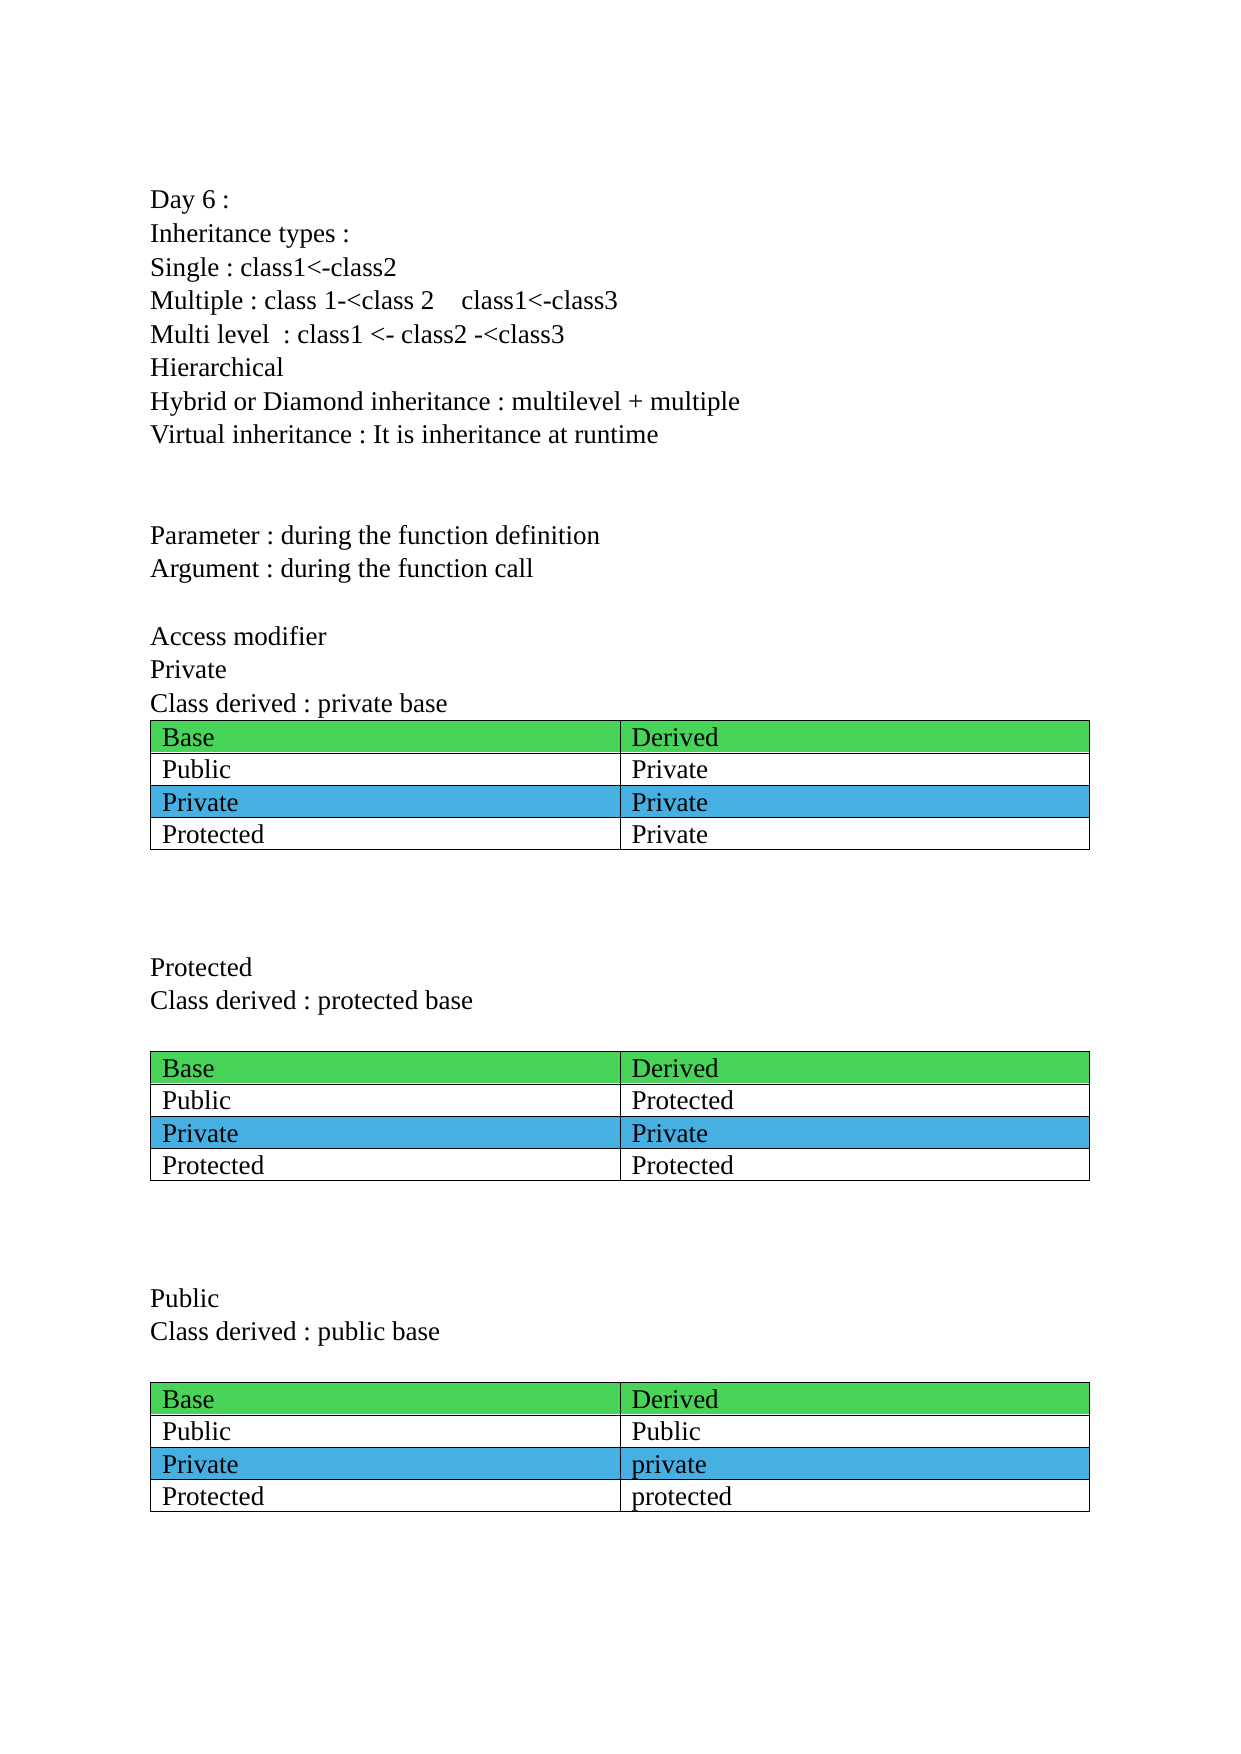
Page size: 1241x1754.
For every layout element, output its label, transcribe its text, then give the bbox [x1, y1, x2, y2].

table_header Derived [621, 721, 1089, 752]
table_cell Public [151, 1085, 620, 1116]
table_header Base [151, 1052, 620, 1083]
text Class derived : protected base [150, 984, 1090, 1015]
text Class derived : private base [150, 687, 1090, 718]
text Virtual inheritance : It is inheritance at runtime [150, 418, 1090, 449]
text Private [150, 653, 1090, 684]
text Protected [150, 951, 1090, 982]
table_cell Protected [621, 1085, 1089, 1116]
text Day 6 : [150, 183, 1090, 215]
table_header Derived [621, 1383, 1089, 1414]
text Access modifier [150, 619, 1090, 651]
text Hierarchical [150, 351, 1090, 382]
table_cell Private [151, 1448, 620, 1479]
text Parameter : during the function definition [150, 519, 1090, 550]
table_header Base [151, 721, 620, 752]
table_cell Private [151, 1117, 620, 1148]
table_cell Private [621, 818, 1089, 849]
text Multi level : class1 <- class2 -<class3 [150, 318, 1090, 349]
text Multiple : class 1-<class 2 class1<-class3 [150, 284, 1090, 315]
table_header Derived [621, 1052, 1089, 1083]
table_cell Private [621, 754, 1089, 784]
text Class derived : public base [150, 1315, 1090, 1346]
text Single : class1<-class2 [150, 251, 1090, 282]
table_cell Public [621, 1416, 1089, 1447]
table_cell Private [151, 786, 620, 817]
text Hybrid or Diamond inheritance : multilevel + multiple [150, 385, 1090, 416]
text Public [150, 1282, 1090, 1313]
table_cell Protected [151, 818, 620, 849]
table_cell Private [621, 1117, 1089, 1148]
table_cell protected [621, 1480, 1089, 1511]
table_cell Private [621, 786, 1089, 817]
table_cell Protected [151, 1149, 620, 1180]
table_header Base [151, 1383, 620, 1414]
table_cell Protected [621, 1149, 1089, 1180]
table_cell Protected [151, 1480, 620, 1511]
table_cell private [621, 1448, 1089, 1479]
table_cell Public [151, 1416, 620, 1447]
table_cell Public [151, 754, 620, 784]
text Argument : during the function call [150, 552, 1090, 584]
text Inheritance types : [150, 217, 1090, 248]
